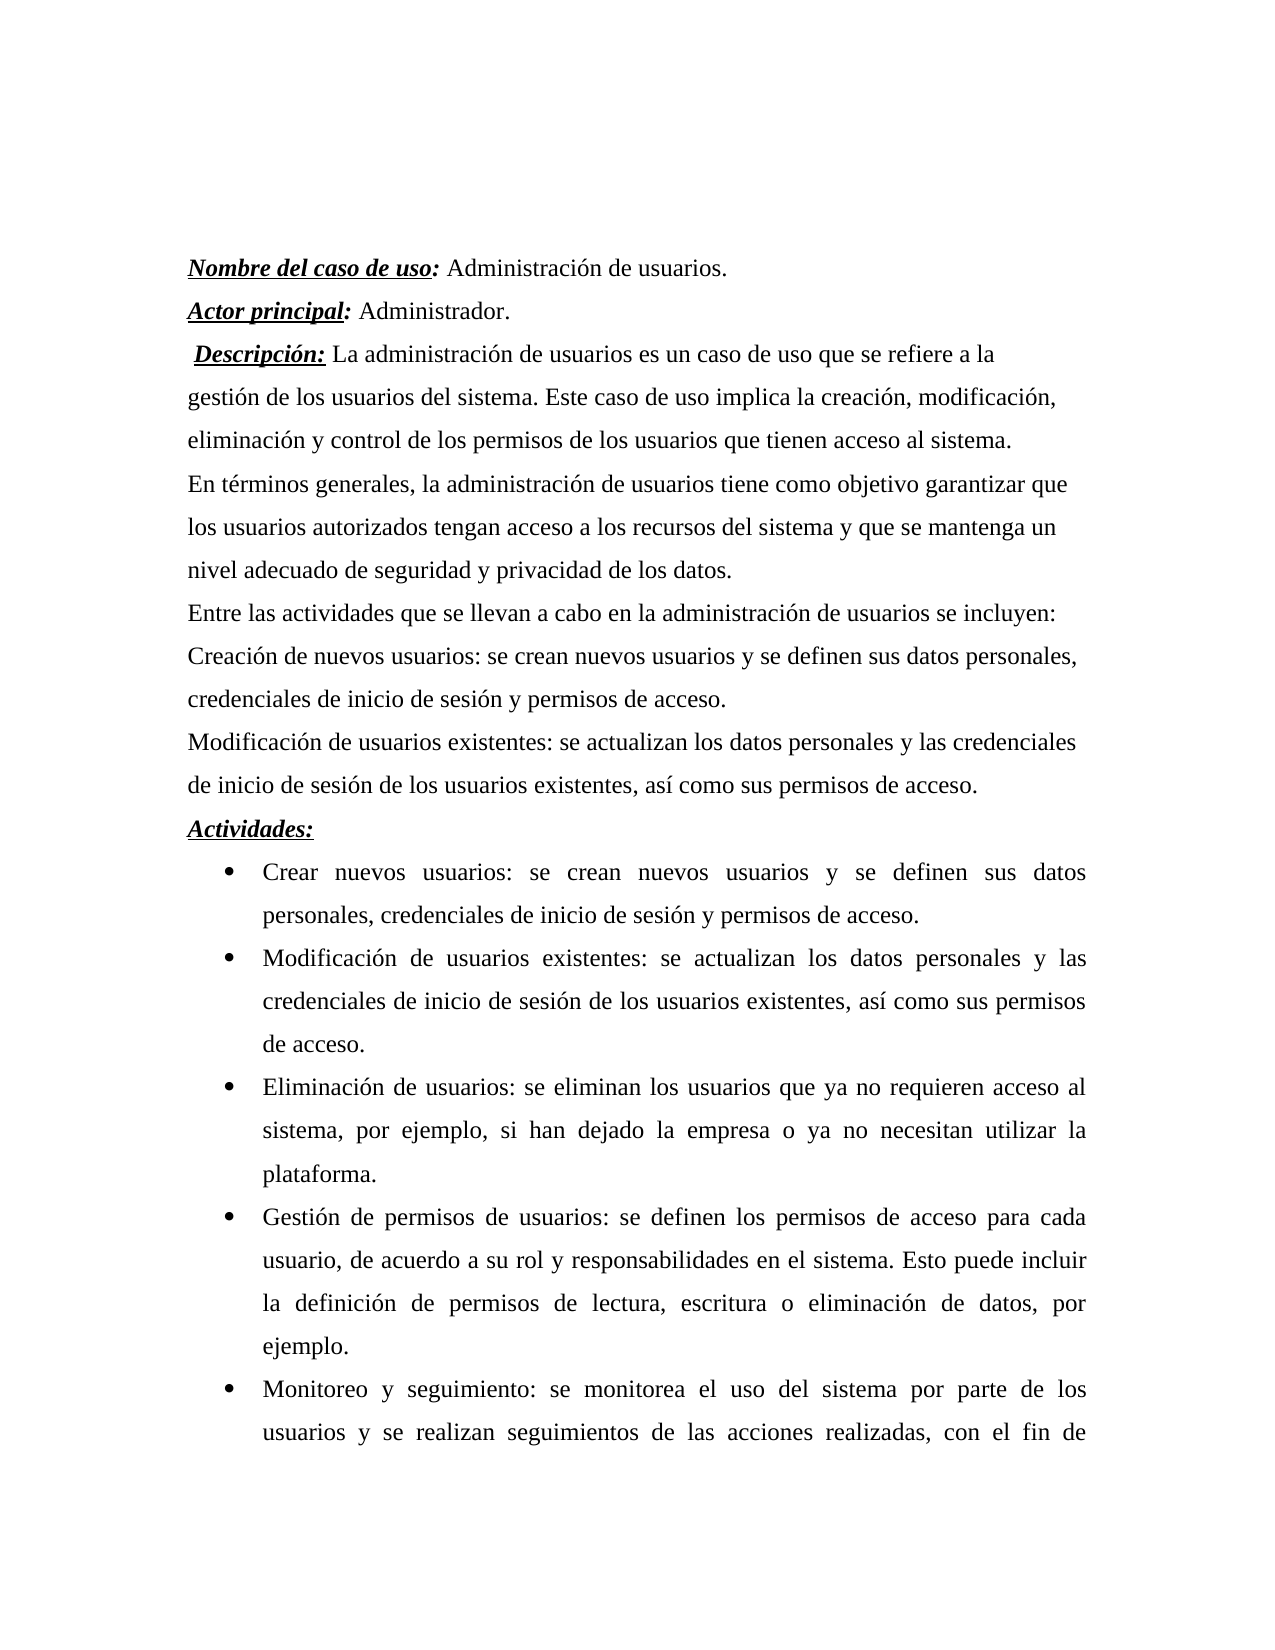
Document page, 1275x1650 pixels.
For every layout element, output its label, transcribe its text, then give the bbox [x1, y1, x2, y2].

text Entre las actividades que se llevan a cabo en la administración de usuarios se incluyen: [187, 598, 1087, 627]
list Gestión de permisos de usuarios: se definen los permisos de acceso para cada usuario, de acuerdo a su rol y responsabilidades en el sistema. Esto puede incluir la definición de permisos de lectura, escritura o eliminación de datos, por ejemplo. [225, 1202, 1087, 1360]
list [225, 1374, 1087, 1446]
list Crear nuevos usuarios: se crean nuevos usuarios y se definen sus datos personales, credenciales de inicio de sesión y permisos de acceso. [225, 857, 1087, 929]
text gestión de los usuarios del sistema. Este caso de uso implica la creación, modificación, eliminación y control de los permisos de los usuarios que tienen acceso al sistema. [187, 382, 1087, 454]
list Eliminación de usuarios: se eliminan los usuarios que ya no requieren acceso al sistema, por ejemplo, si han dejado la empresa o ya no necesitan utilizar la plataforma. [225, 1072, 1087, 1187]
text En términos generales, la administración de usuarios tiene como objetivo garantizar que los usuarios autorizados tengan acceso a los recursos del sistema y que se mantenga un nivel adecuado de seguridad y privacidad de los datos. [187, 469, 1087, 584]
text Descripción: La administración de usuarios es un caso de uso que se refiere a la [187, 339, 1087, 368]
list Modificación de usuarios existentes: se actualizan los datos personales y las credenciales de inicio de sesión de los usuarios existentes, así como sus permisos de acceso. [225, 943, 1087, 1058]
text Nombre del caso de uso: Administración de usuarios. [187, 253, 1087, 282]
text Creación de nuevos usuarios: se crean nuevos usuarios y se definen sus datos personales, credenciales de inicio de sesión y permisos de acceso. [187, 641, 1087, 713]
text Modificación de usuarios existentes: se actualizan los datos personales y las credenciales de inicio de sesión de los usuarios existentes, así como sus permisos de acceso. [187, 727, 1087, 799]
text Actor principal: Administrador. [187, 296, 1087, 325]
text Actividades: [187, 814, 1087, 842]
